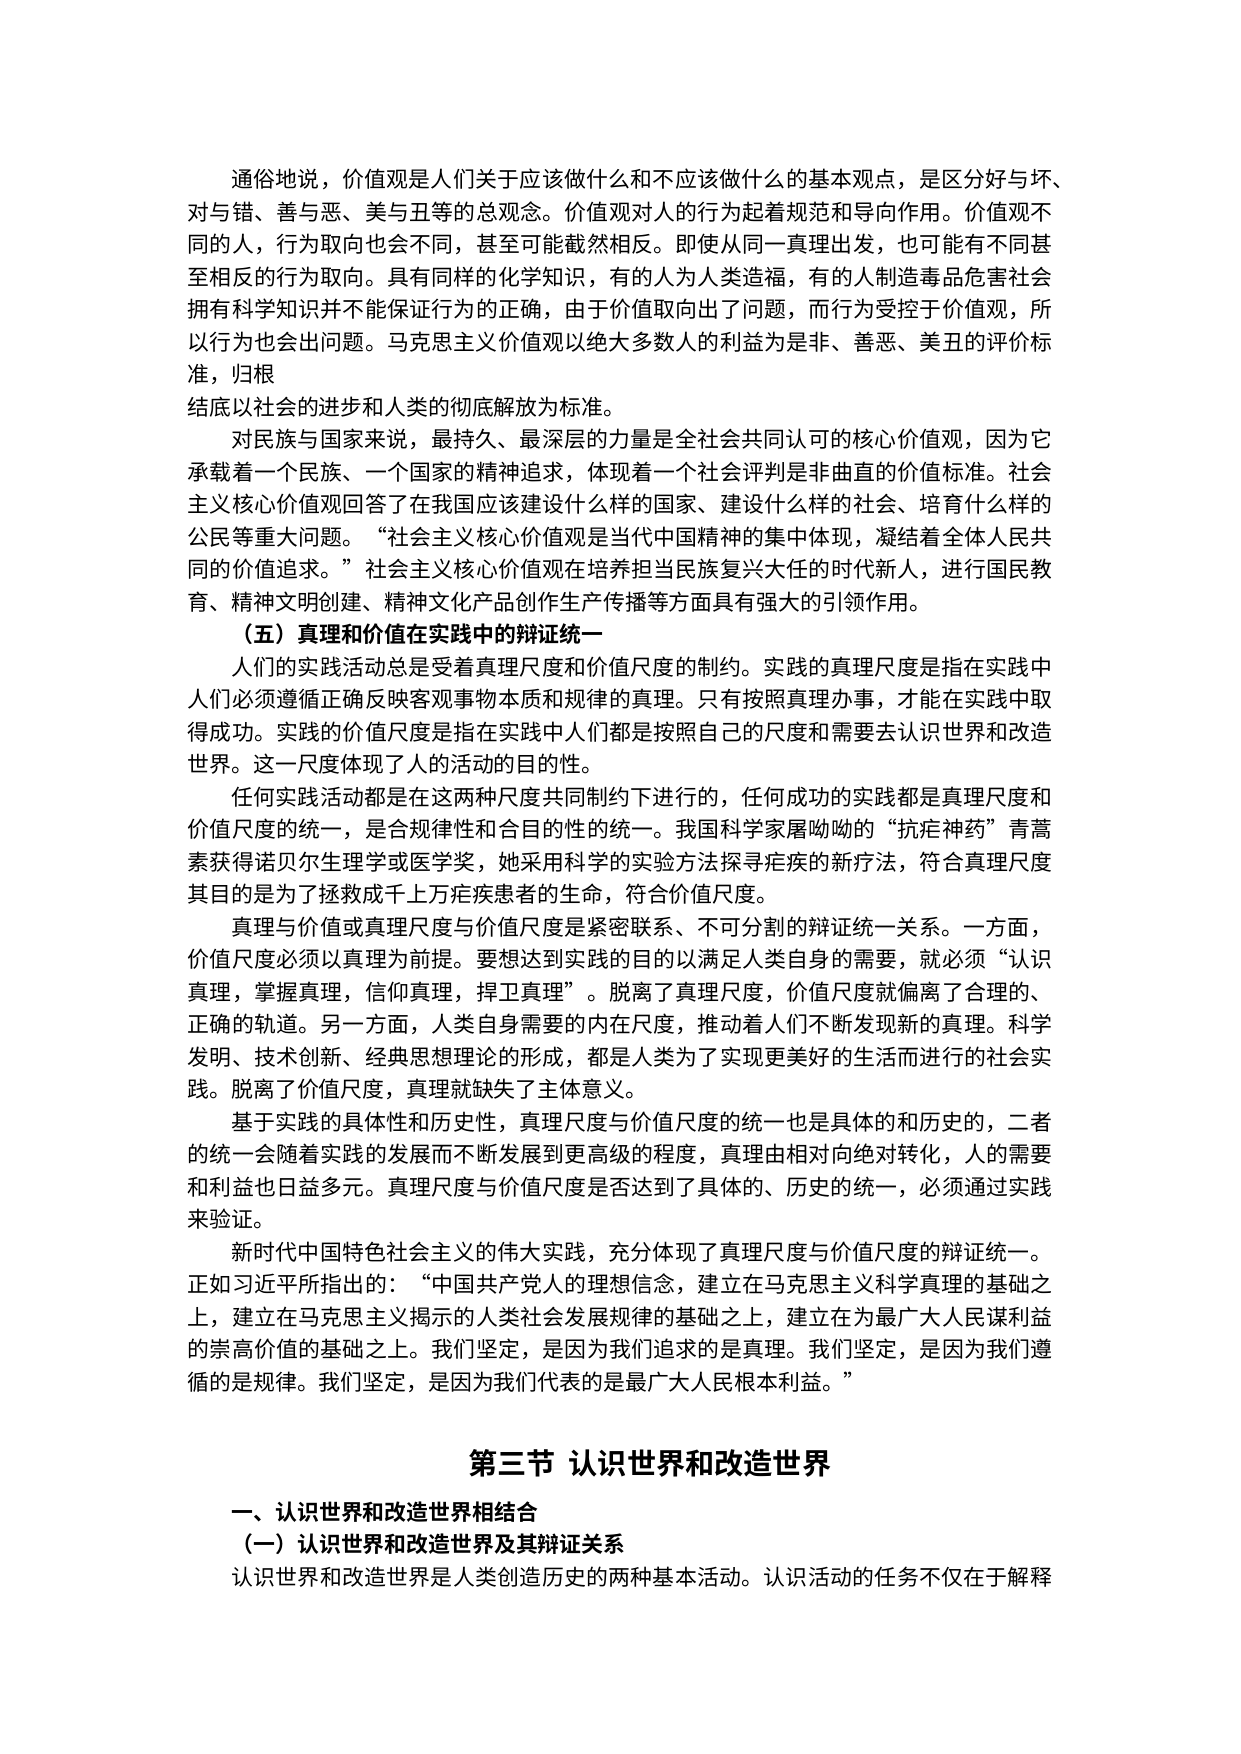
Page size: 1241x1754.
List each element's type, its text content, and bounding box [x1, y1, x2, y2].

text （一）认识世界和改造世界及其辩证关系 [187, 1527, 1053, 1559]
text 基于实践的具体性和历史性，真理尺度与价值尺度的统一也是具体的和历史的，二者的统一会随着实践的发展而不断发展到更高级的程度，真理由相对向绝对转化，人的需要和利益也日益多元。真理尺度与价值尺度是否达到了具体的、历史的统一，必须通过实践来验证。 [187, 1104, 1053, 1234]
text 任何实践活动都是在这两种尺度共同制约下进行的，任何成功的实践都是真理尺度和价值尺度的统一，是合规律性和合目的性的统一。我国科学家屠呦呦的“抗疟神药”青蒿素获得诺贝尔生理学或医学奖，她采用科学的实验方法探寻疟疾的新疗法，符合真理尺度；其目的是为了拯救成千上万疟疾患者的生命，符合价值尺度。 [187, 779, 1053, 909]
text （五）真理和价值在实践中的辩证统一 [187, 617, 1053, 649]
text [187, 1559, 1053, 1592]
text 结底以社会的进步和人类的彻底解放为标准。 [187, 389, 1053, 422]
text 一、认识世界和改造世界相结合 [187, 1494, 1053, 1527]
text 对民族与国家来说，最持久、最深层的力量是全社会共同认可的核心价值观，因为它承载着一个民族、一个国家的精神追求，体现着一个社会评判是非曲直的价值标准。社会主义核心价值观回答了在我国应该建设什么样的国家、建设什么样的社会、培育什么样的公民等重大问题。“社会主义核心价值观是当代中国精神的集中体现，凝结着全体人民共同的价值追求。”社会主义核心价值观在培养担当民族复兴大任的时代新人，进行国民教育、精神文明创建、精神文化产品创作生产传播等方面具有强大的引领作用。 [187, 422, 1053, 617]
text 真理与价值或真理尺度与价值尺度是紧密联系、不可分割的辩证统一关系。一方面，价值尺度必须以真理为前提。要想达到实践的目的以满足人类自身的需要，就必须“认识真理，掌握真理，信仰真理，捍卫真理”。脱离了真理尺度，价值尺度就偏离了合理的、正确的轨道。另一方面，人类自身需要的内在尺度，推动着人们不断发现新的真理。科学发明、技术创新、经典思想理论的形成，都是人类为了实现更美好的生活而进行的社会实践。脱离了价值尺度，真理就缺失了主体意义。 [187, 909, 1053, 1104]
text 人们的实践活动总是受着真理尺度和价值尺度的制约。实践的真理尺度是指在实践中人们必须遵循正确反映客观事物本质和规律的真理。只有按照真理办事，才能在实践中取得成功。实践的价值尺度是指在实践中人们都是按照自己的尺度和需要去认识世界和改造世界。这一尺度体现了人的活动的目的性。 [187, 649, 1053, 779]
text 第三节 认识世界和改造世界 [187, 1429, 1053, 1494]
text 新时代中国特色社会主义的伟大实践，充分体现了真理尺度与价值尺度的辩证统一。正如习近平所指出的：“中国共产党人的理想信念，建立在马克思主义科学真理的基础之上，建立在马克思主义揭示的人类社会发展规律的基础之上，建立在为最广大人民谋利益的崇高价值的基础之上。我们坚定，是因为我们追求的是真理。我们坚定，是因为我们遵循的是规律。我们坚定，是因为我们代表的是最广大人民根本利益。” [187, 1234, 1053, 1397]
text 通俗地说，价值观是人们关于应该做什么和不应该做什么的基本观点，是区分好与坏、对与错、善与恶、美与丑等的总观念。价值观对人的行为起着规范和导向作用。价值观不同的人，行为取向也会不同，甚至可能截然相反。即使从同一真理出发，也可能有不同甚至相反的行为取向。具有同样的化学知识，有的人为人类造福，有的人制造毒品危害社会。拥有科学知识并不能保证行为的正确，由于价值取向出了问题，而行为受控于价值观，所以行为也会出问题。马克思主义价值观以绝大多数人的利益为是非、善恶、美丑的评价标准，归根 [187, 162, 1053, 389]
